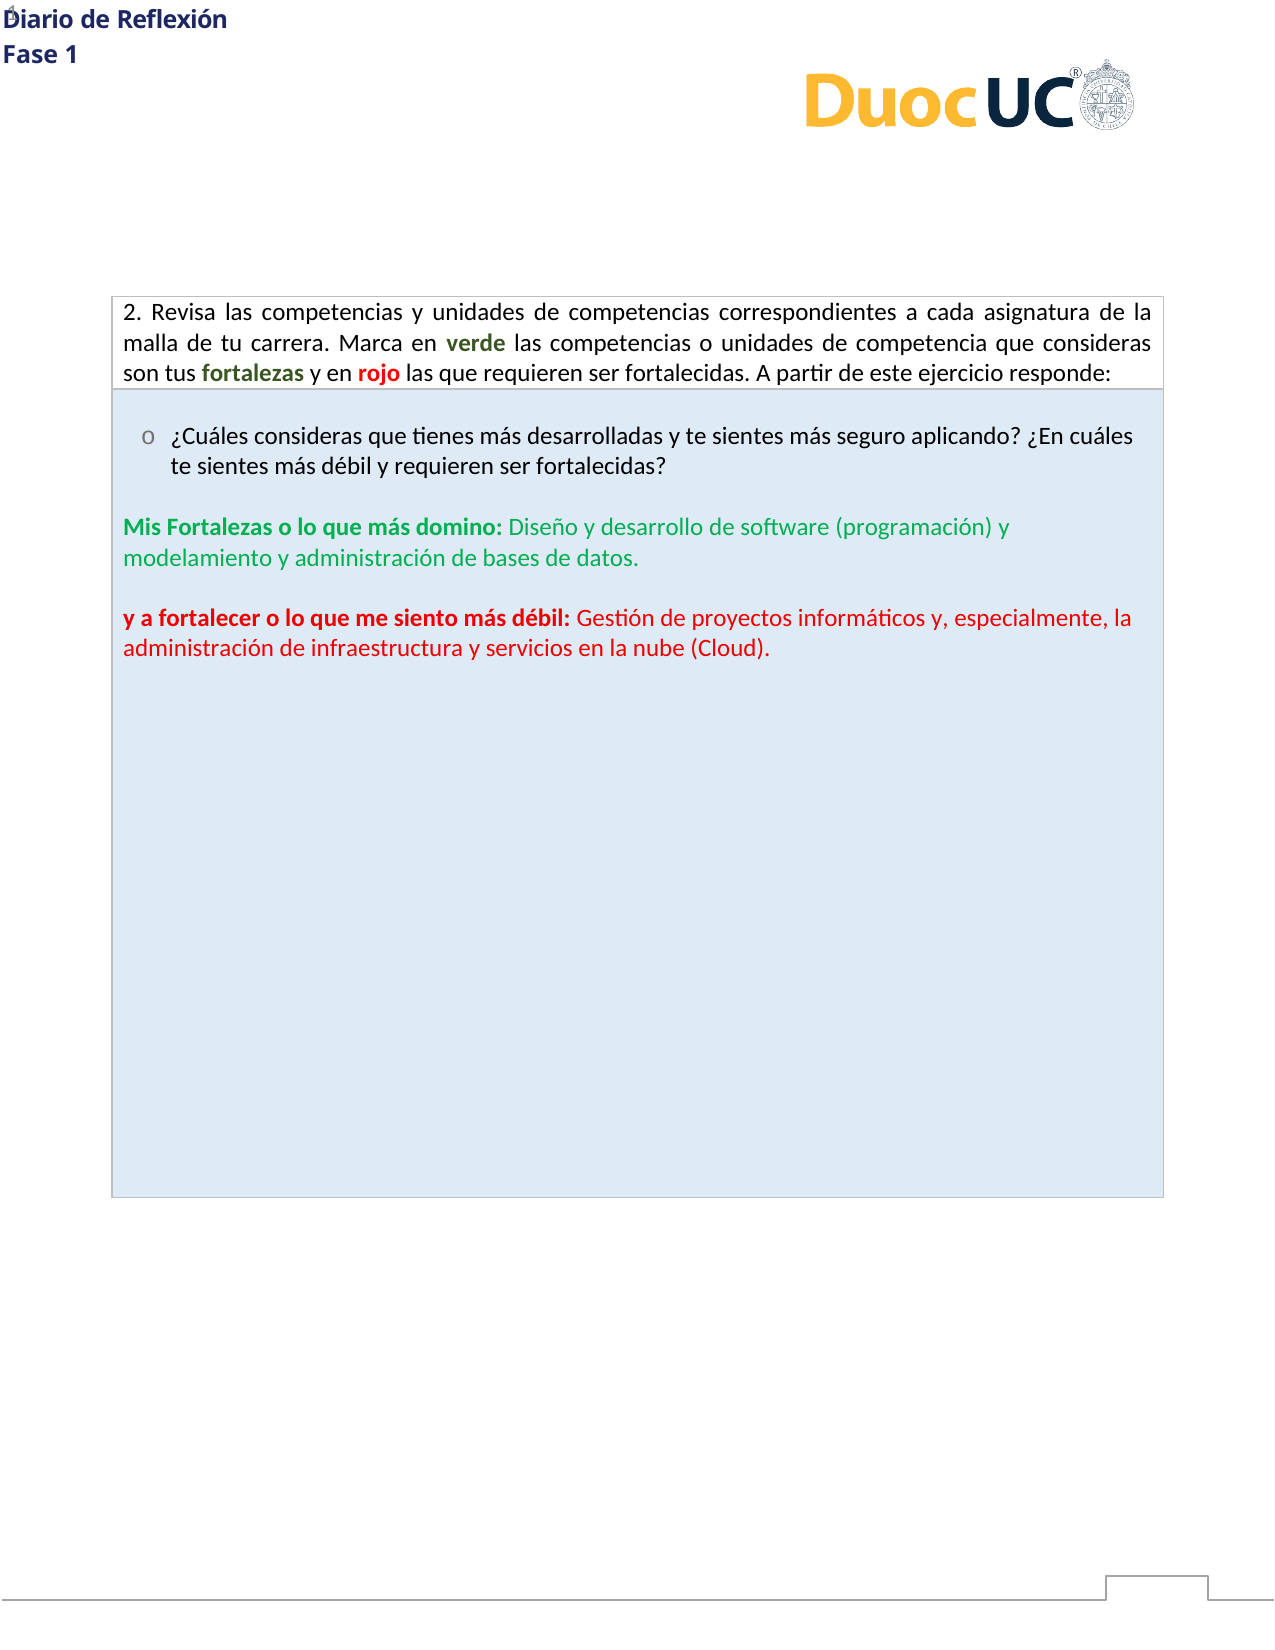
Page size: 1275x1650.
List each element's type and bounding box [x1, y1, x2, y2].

picture [806, 59, 1134, 130]
